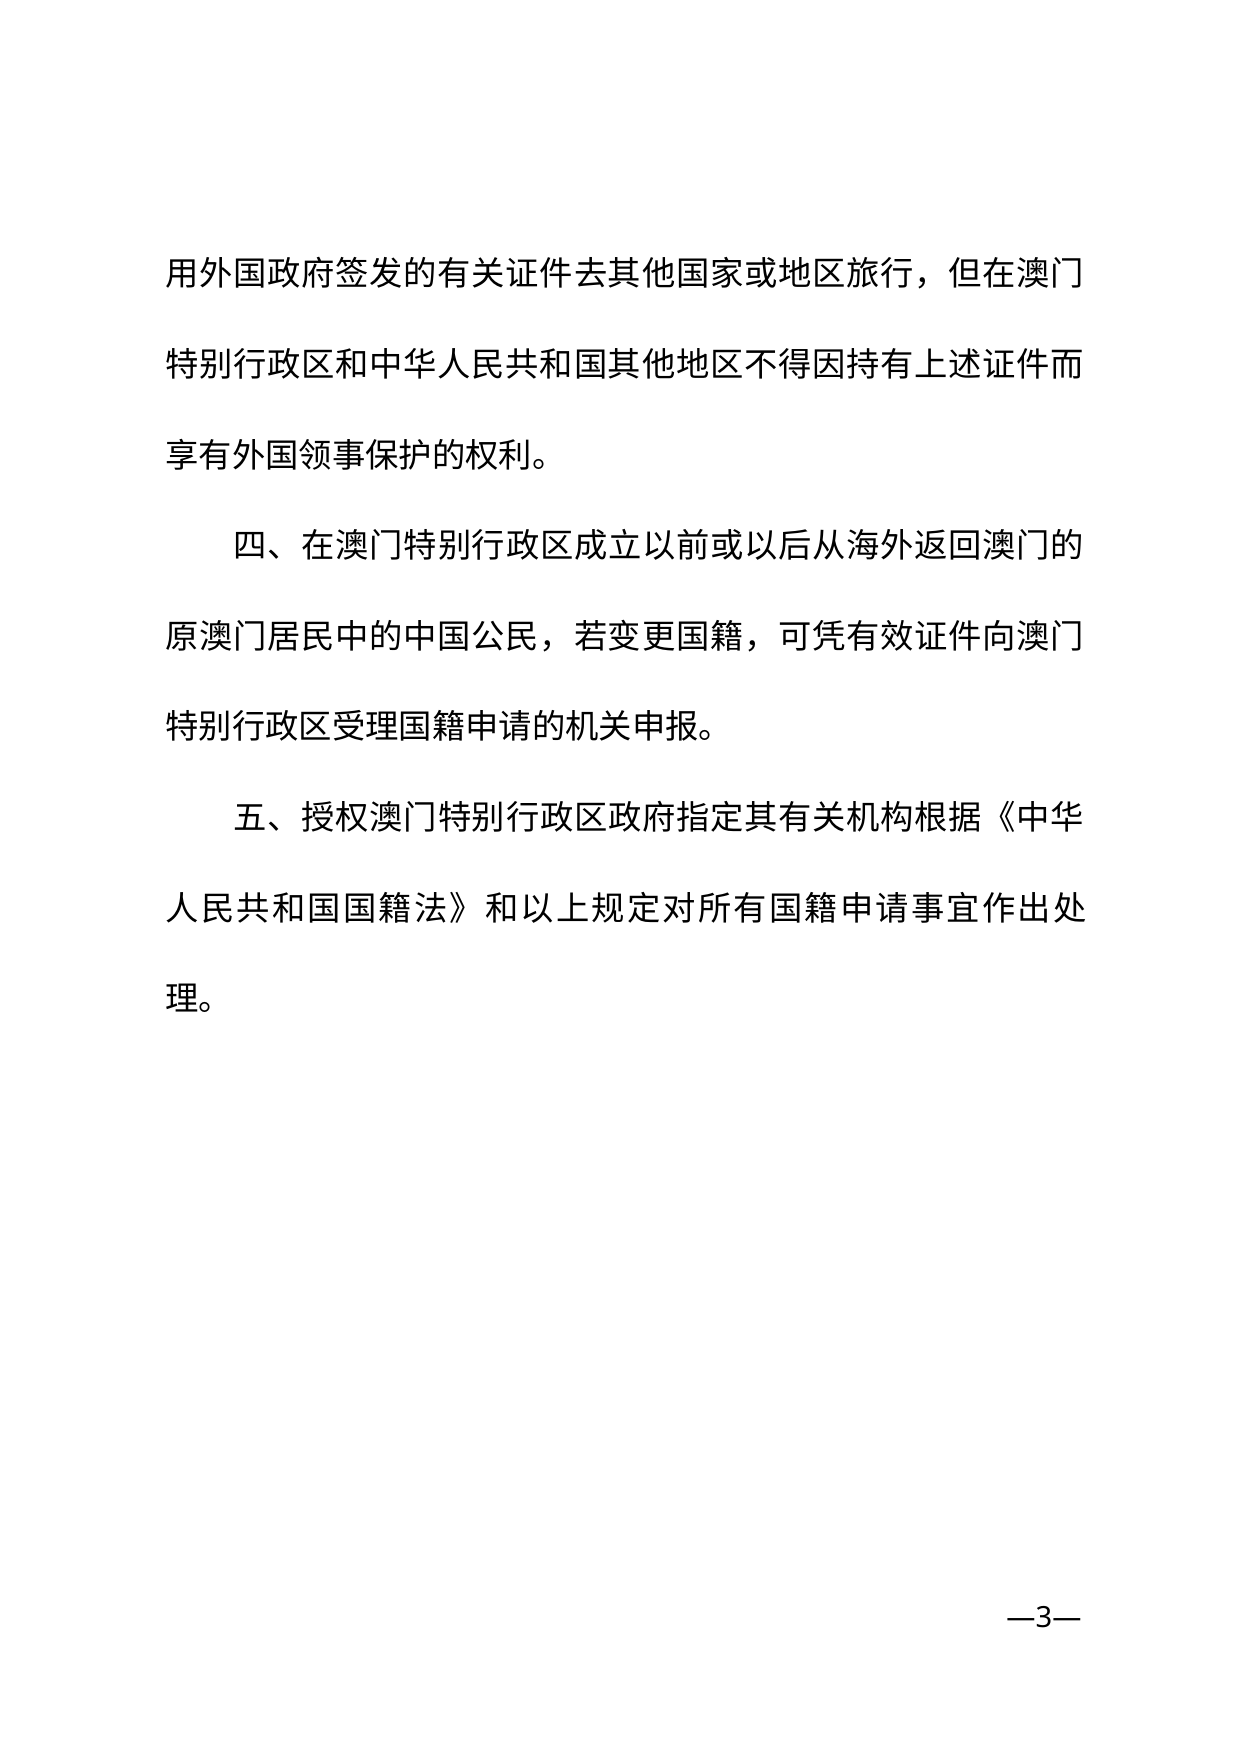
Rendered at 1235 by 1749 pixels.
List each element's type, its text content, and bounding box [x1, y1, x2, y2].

text 四、在澳门特别行政区成立以前或以后从海外返回澳门的原澳门居民中的中国公民，若变更国籍，可凭有效证件向澳门特别行政区受理国籍申请的机关申报。 [165, 498, 1087, 770]
text 五、授权澳门特别行政区政府指定其有关机构根据《中华人民共和国国籍法》和以上规定对所有国籍申请事宜作出处理。 [165, 770, 1087, 1042]
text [165, 226, 1087, 498]
